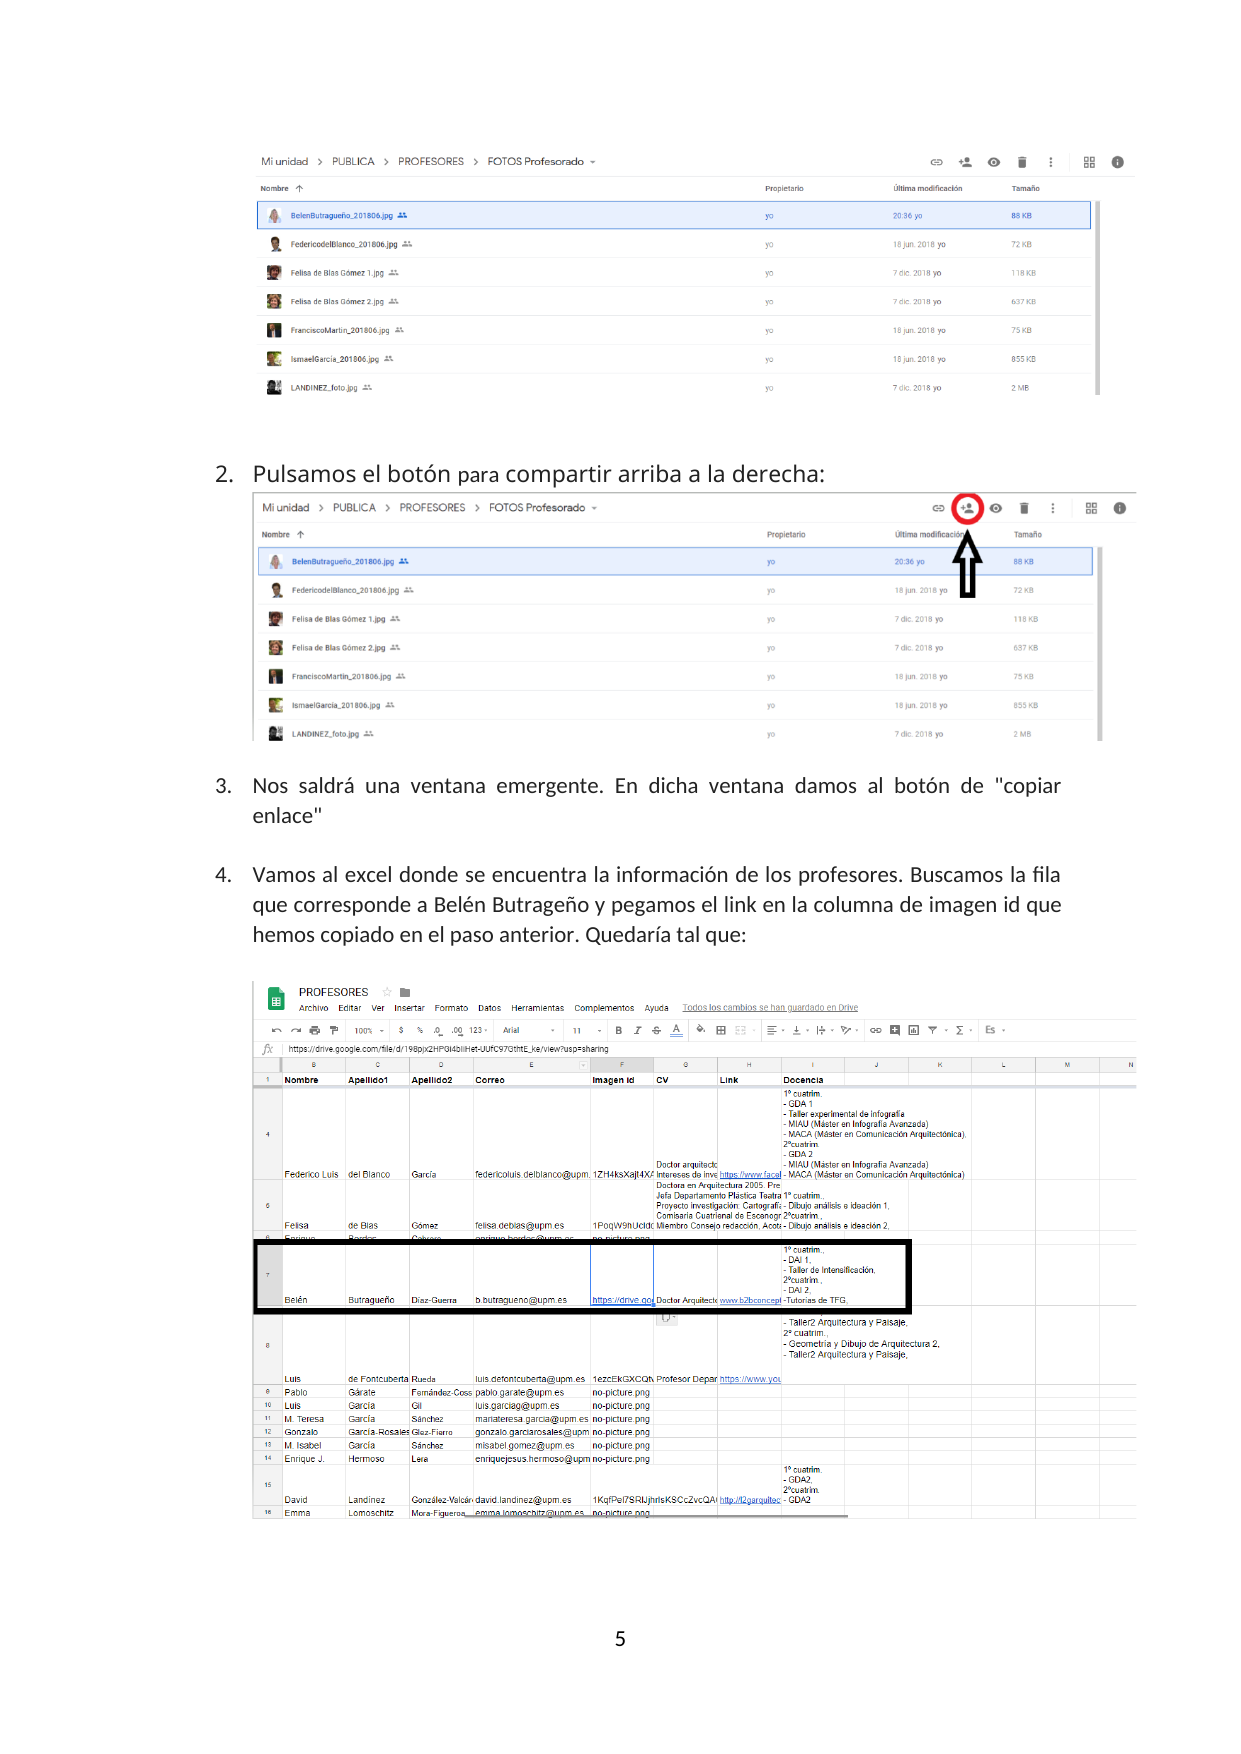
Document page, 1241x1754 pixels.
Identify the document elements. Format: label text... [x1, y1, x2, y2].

list Vamos al excel donde se encuentra la información de los profesores. Buscamos la fila que corresponde a Belén Butrageño y pegamos el link en la columna de imagen id que hemos copiado en el paso anterior. Quedaría tal que: [215, 860, 1063, 948]
picture [252, 147, 1135, 395]
picture [252, 981, 1137, 1519]
list Nos saldrá una ventana emergente. En dicha ventana damos al botón de "copiar enlace" [215, 771, 1063, 829]
picture [252, 492, 1137, 741]
list Pulsamos el botón para compartir arriba a la derecha: [215, 458, 1063, 490]
